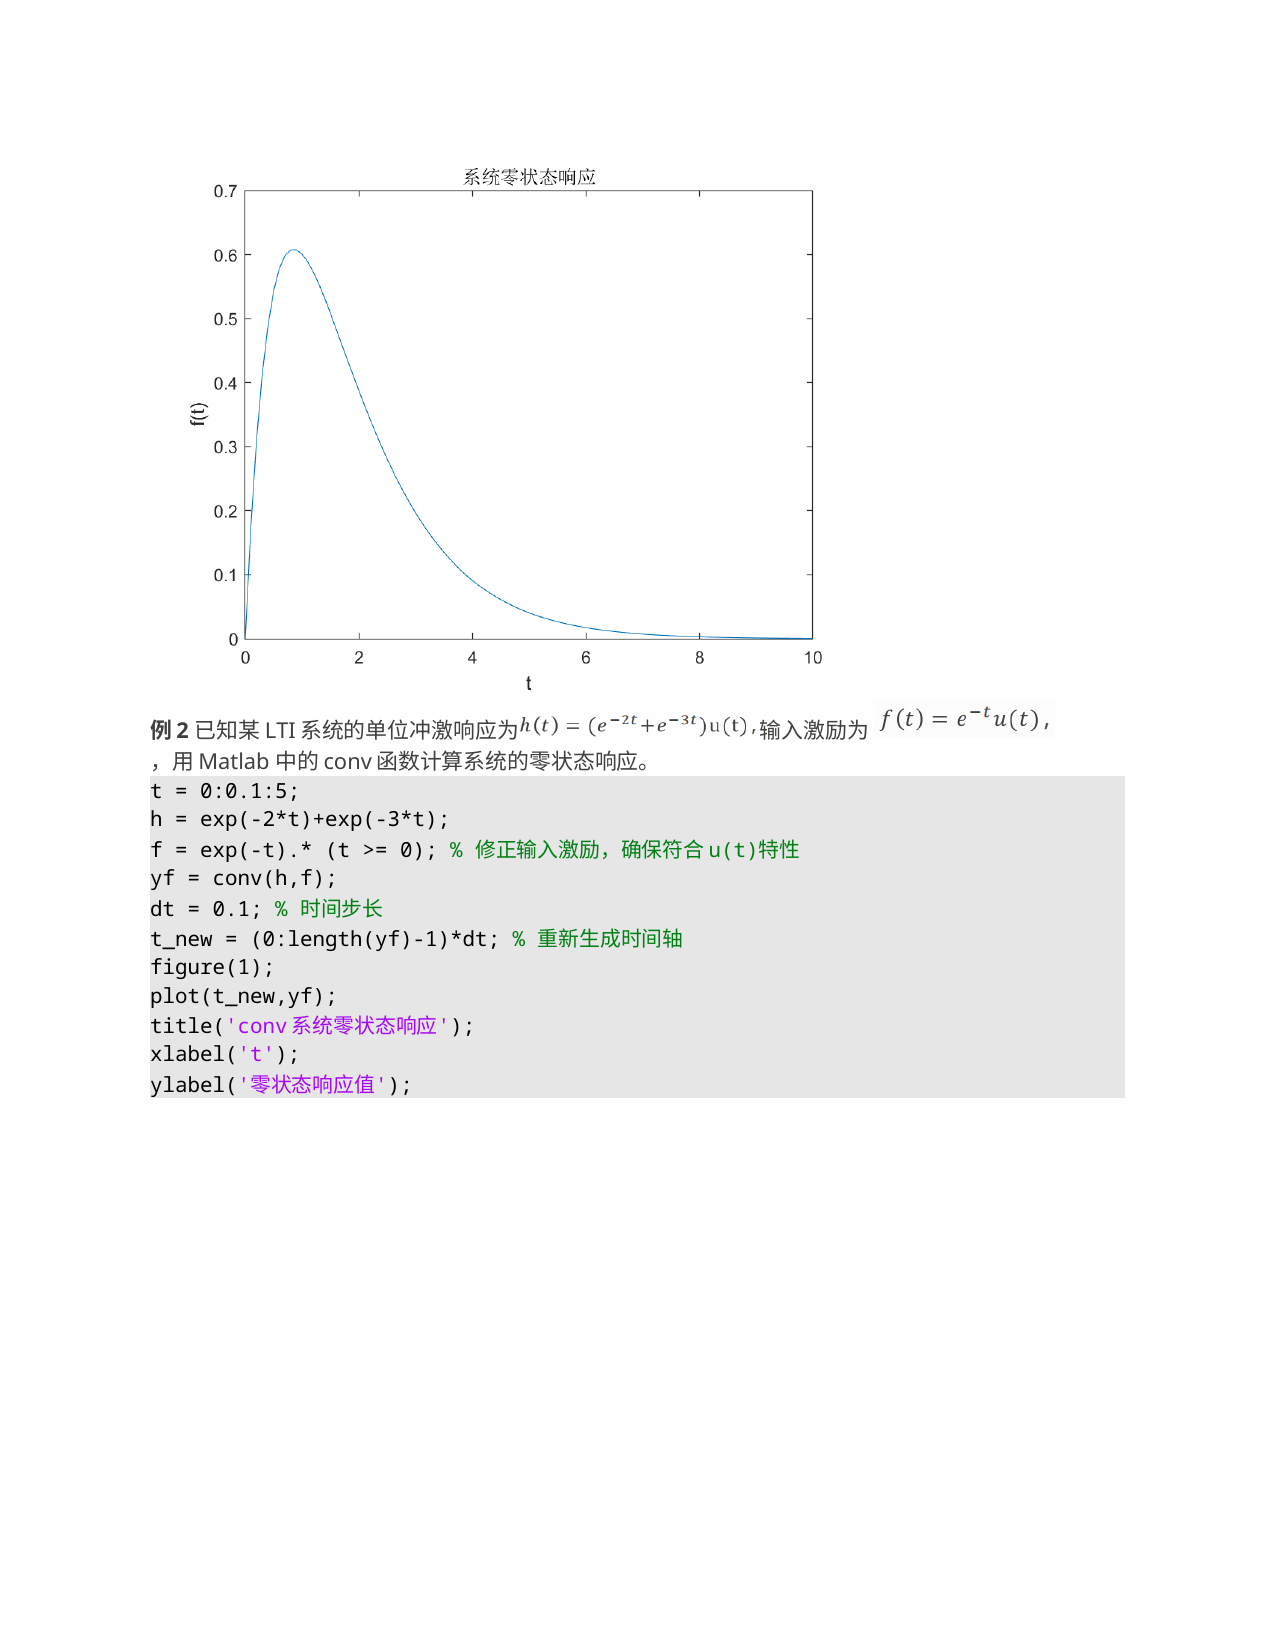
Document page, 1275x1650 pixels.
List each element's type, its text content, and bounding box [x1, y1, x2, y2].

text ，用Matlab 中的conv函数计算系统的零状态响应。 [150, 744, 1125, 776]
text xlabel('t'); [150, 1039, 1125, 1068]
text plot(t_new,yf); [150, 981, 1125, 1009]
text 例2 已知某LTI系统的单位冲激响应为输入激励为 [150, 698, 1125, 744]
text dt = 0.1; % 时间步长 [150, 892, 1125, 922]
text h = exp(-2*t)+exp(-3*t); [150, 804, 1125, 833]
text yf = conv(h,f); [150, 863, 1125, 892]
text title('conv系统零状态响应'); [150, 1009, 1125, 1039]
picture [150, 150, 1056, 738]
text ylabel('零状态响应值'); [150, 1068, 1125, 1098]
picture [518, 709, 760, 738]
text t = 0:0.1:5; [150, 776, 1125, 804]
text t_new = (0:length(yf)-1)*dt; % 重新生成时间轴 [150, 922, 1125, 952]
text f = exp(-t).* (t >= 0); % 修正输入激励，确保符合u(t)特性 [150, 833, 1125, 863]
text figure(1); [150, 952, 1125, 981]
